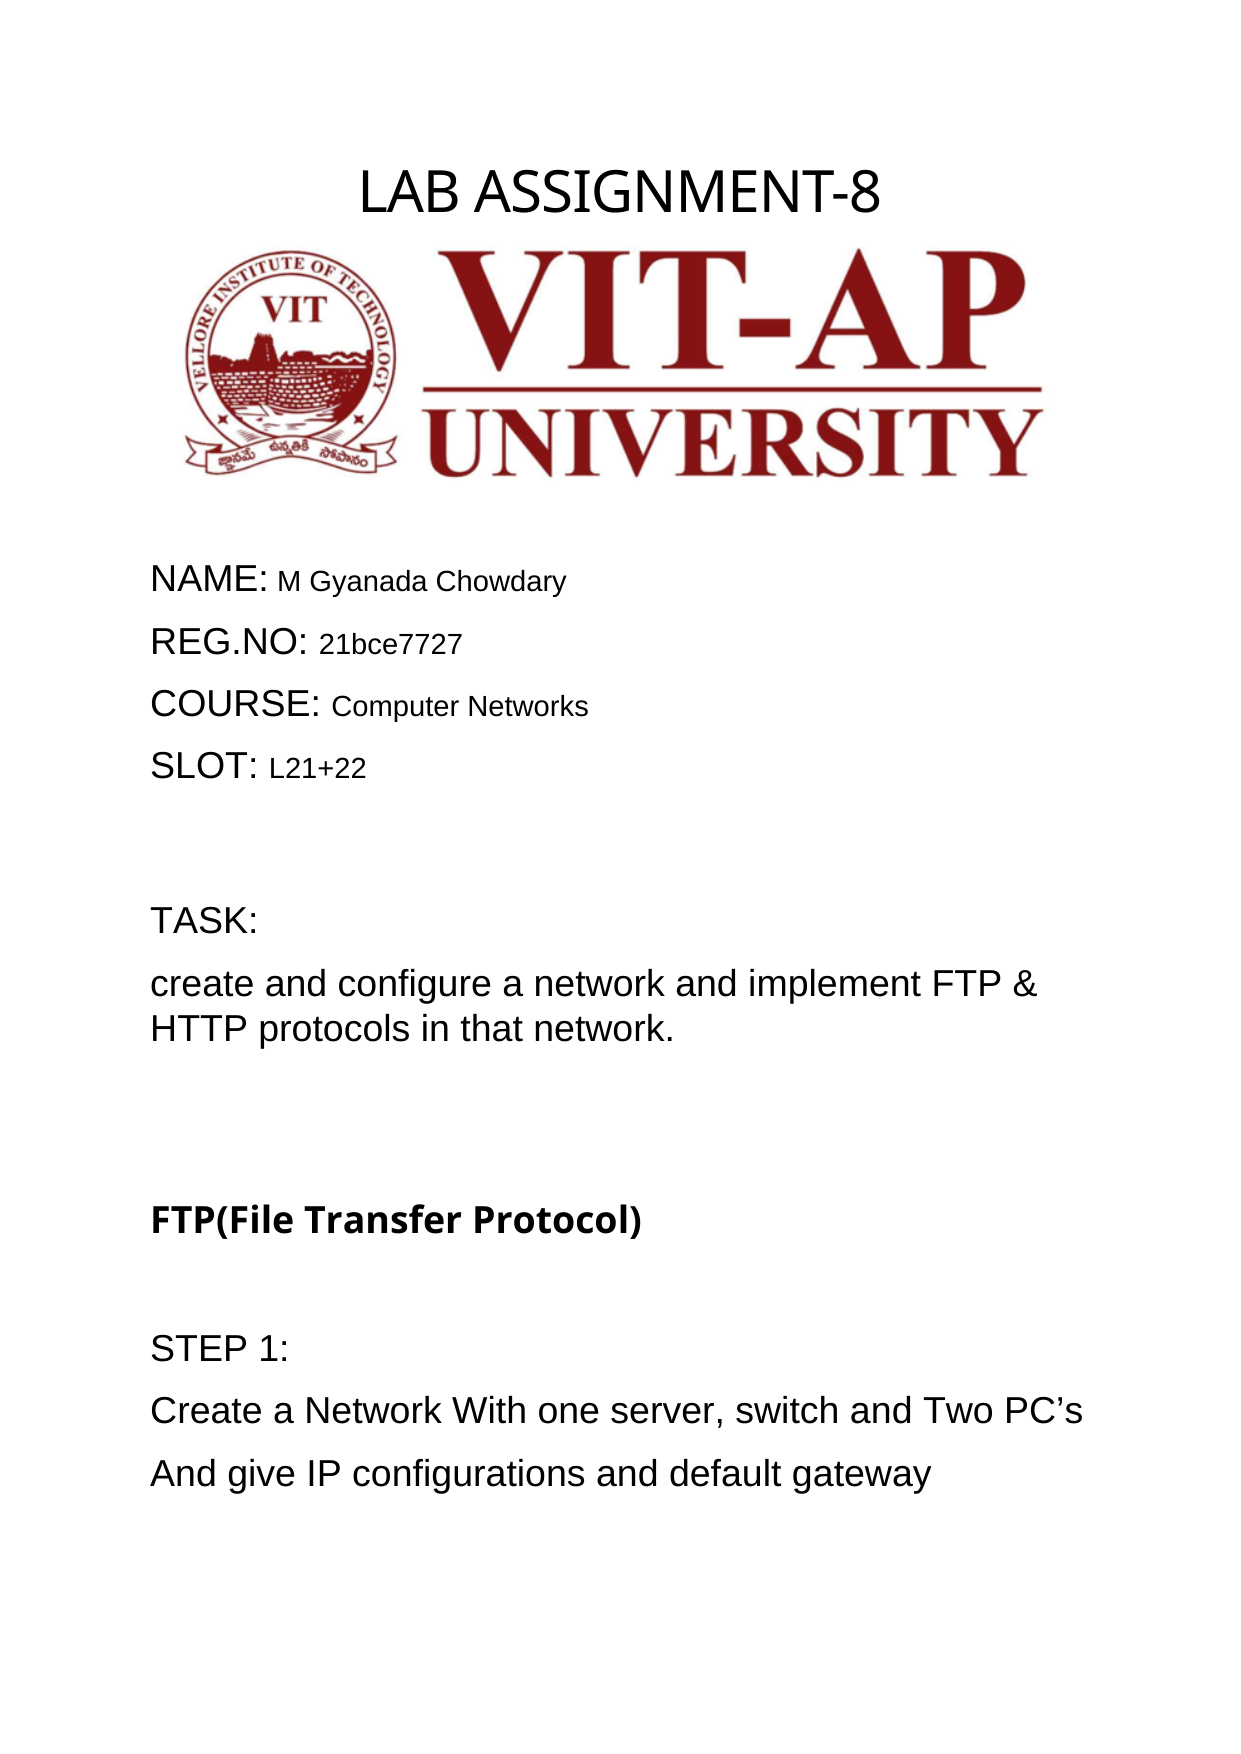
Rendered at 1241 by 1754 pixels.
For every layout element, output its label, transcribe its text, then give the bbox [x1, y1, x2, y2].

text SLOT: L21+22 [150, 743, 1090, 787]
text TASK: [150, 898, 1090, 942]
picture [182, 229, 1058, 492]
text REG.NO: 21bce7727 [150, 619, 1090, 662]
text create and configure a network and implement FTP & HTTP protocols in that network. [150, 961, 1090, 1049]
text Create a Network With one server, switch and Two PC’s [150, 1389, 1090, 1432]
text STEP 1: [150, 1326, 1090, 1369]
text And give IP configurations and default gateway [150, 1451, 1090, 1494]
text COURSE: Computer Networks [150, 681, 1090, 724]
text NAME: M Gyanada Chowdary [150, 557, 1090, 600]
title LAB ASSIGNMENT-8 [150, 150, 1090, 229]
text FTP(File Transfer Protocol) [150, 1193, 1090, 1244]
